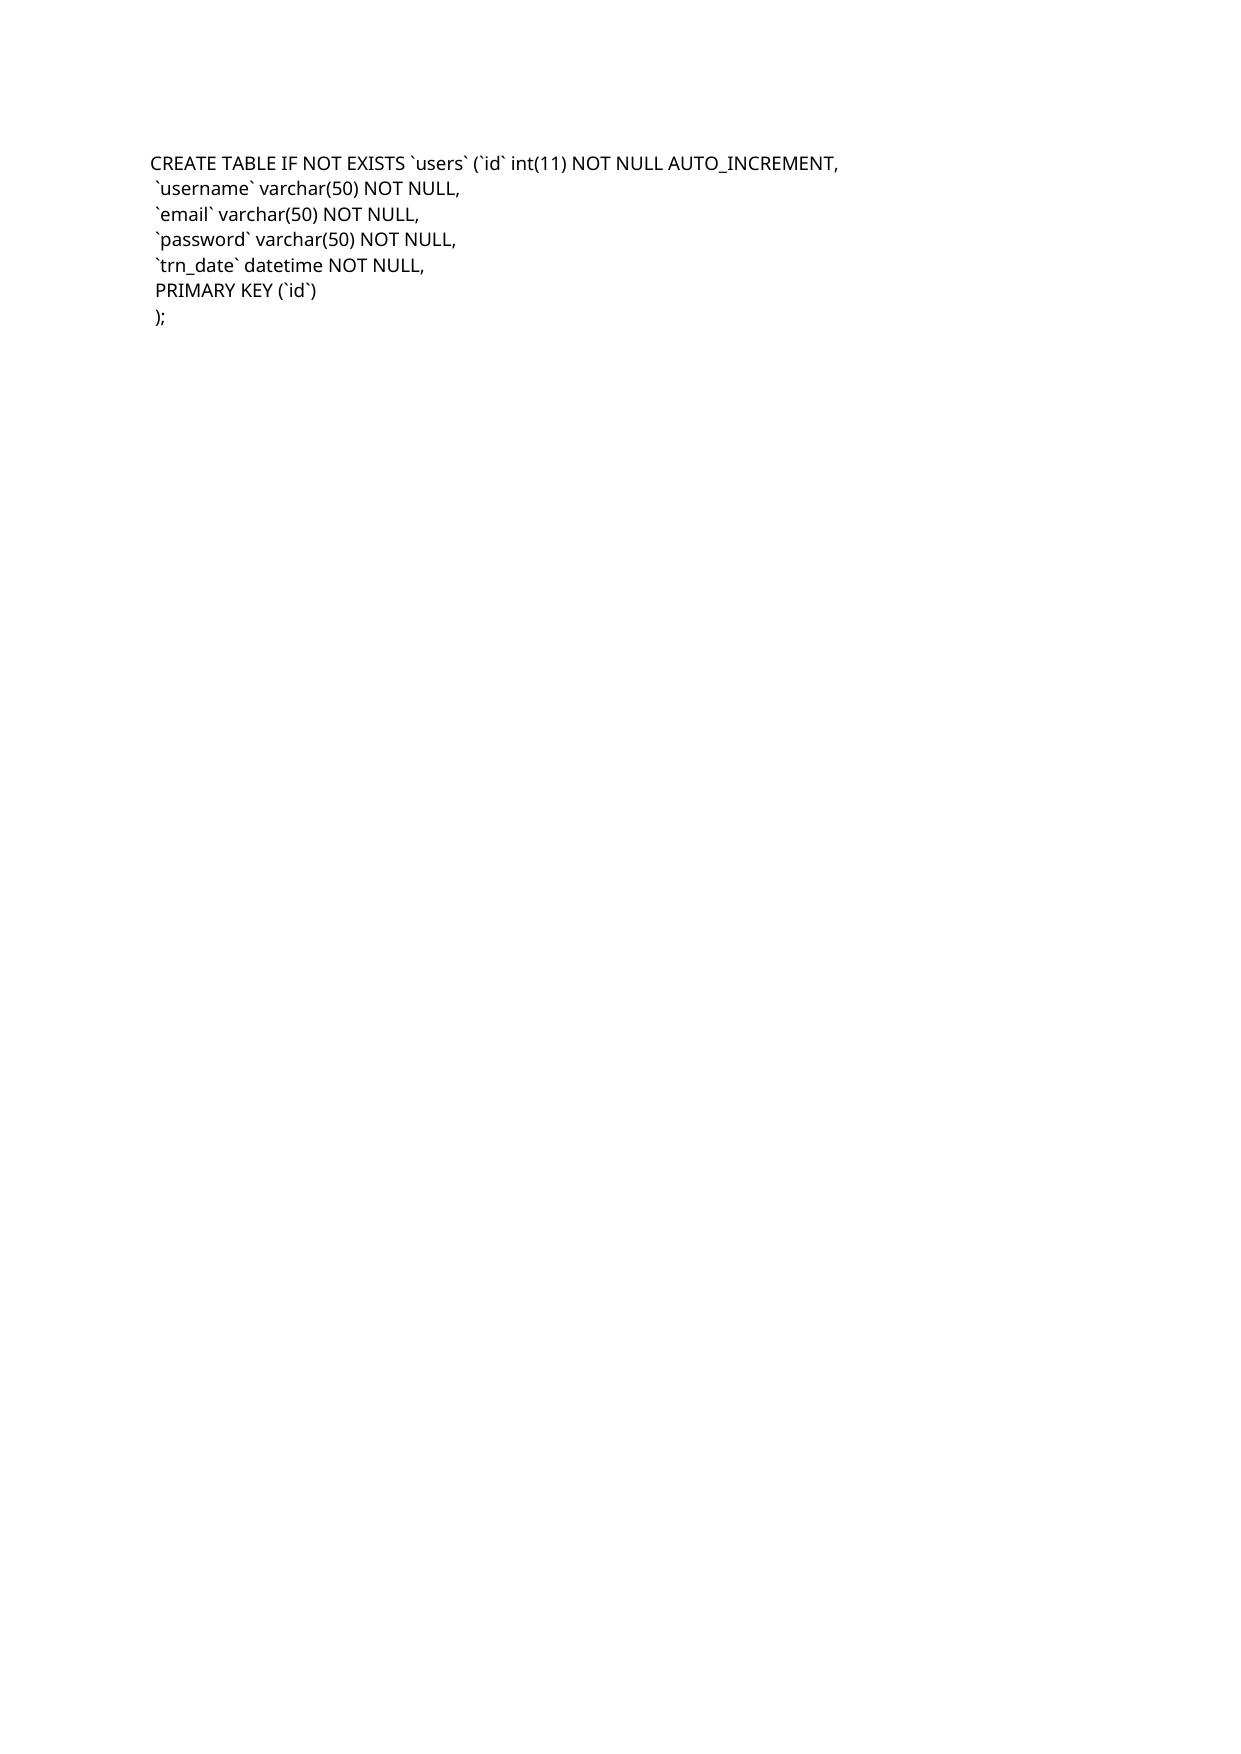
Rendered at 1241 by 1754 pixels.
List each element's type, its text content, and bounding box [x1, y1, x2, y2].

text `password` varchar(50) NOT NULL, [150, 227, 1090, 252]
text PRIMARY KEY (`id`) [150, 278, 1090, 303]
text `trn_date` datetime NOT NULL, [150, 252, 1090, 278]
text `email` varchar(50) NOT NULL, [150, 201, 1090, 227]
text ); [150, 303, 1090, 329]
text `username` varchar(50) NOT NULL, [150, 176, 1090, 201]
text CREATE TABLE IF NOT EXISTS `users` (`id` int(11) NOT NULL AUTO_INCREMENT, [150, 150, 1090, 176]
